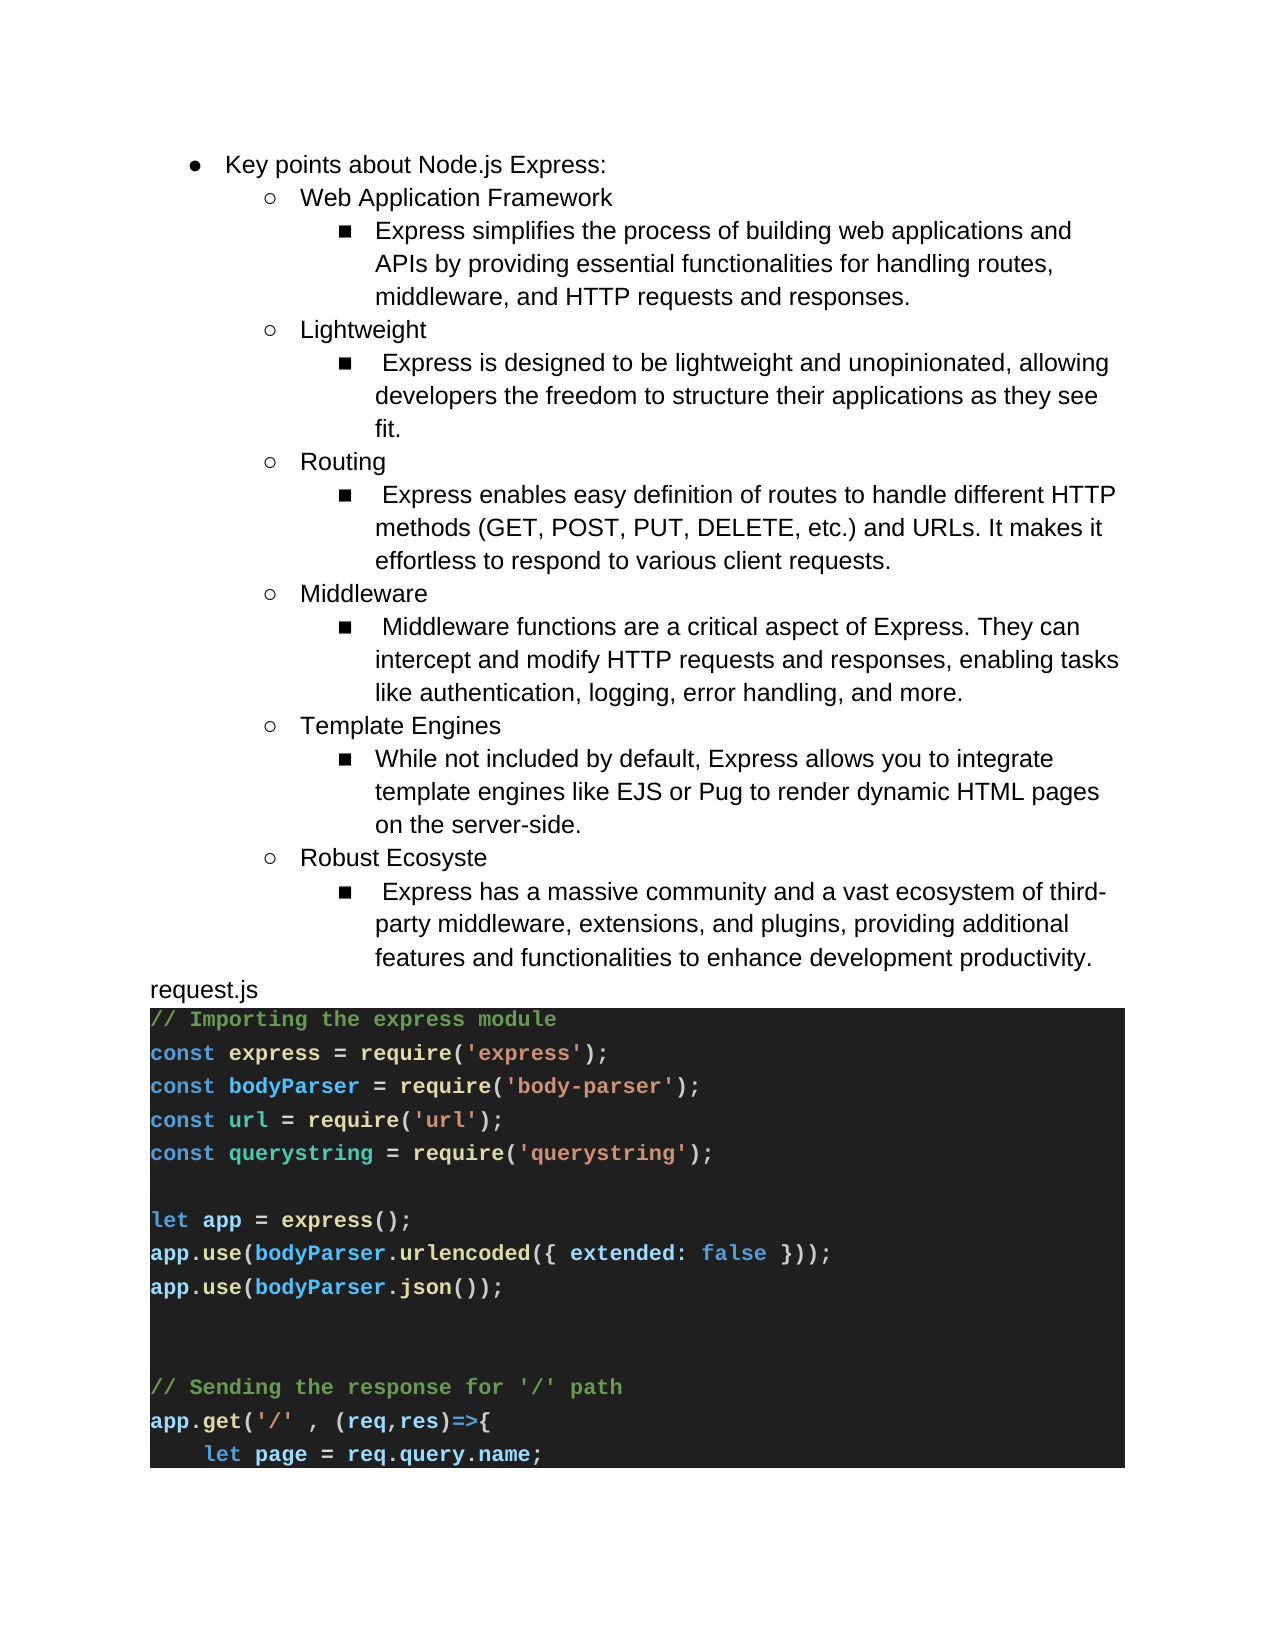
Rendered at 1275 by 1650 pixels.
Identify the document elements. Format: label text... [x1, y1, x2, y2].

list Middleware [262, 579, 1125, 608]
list Lightweight [262, 315, 1125, 344]
text request.js [150, 976, 1125, 1004]
text let page = req.query.name; [150, 1443, 1125, 1468]
text app.use(bodyParser.json()); [150, 1276, 1125, 1301]
list Express enables easy definition of routes to handle different HTTP methods (GET, POST, PUT, DELETE, etc.) and URLs. It makes it effortless to respond to various client requests. [337, 480, 1125, 575]
list Express has a massive community and a vast ecosystem of third-party middleware, extensions, and plugins, providing additional features and functionalities to enhance development productivity. [337, 876, 1125, 971]
list While not included by default, Express allows you to integrate template engines like EJS or Pug to render dynamic HTML pages on the server-side. [337, 744, 1125, 839]
list Robust Ecosyste [262, 843, 1125, 872]
text // Sending the response for '/' path [150, 1376, 1125, 1401]
list Key points about Node.js Express: [187, 150, 1125, 179]
list Express is designed to be lightweight and unopinionated, allowing developers the freedom to structure their applications as they see fit. [337, 348, 1125, 443]
text const url = require('url'); [150, 1109, 1125, 1134]
list Routing [262, 447, 1125, 476]
text const express = require('express'); [150, 1042, 1125, 1067]
text app.get('/' , (req,res)=>{ [150, 1410, 1125, 1434]
text const bodyParser = require('body-parser'); [150, 1075, 1125, 1100]
text const querystring = require('querystring'); [150, 1142, 1125, 1167]
text app.use(bodyParser.urlencoded({ extended: false })); [150, 1243, 1125, 1267]
text let app = express(); [150, 1209, 1125, 1234]
list Web Application Framework [262, 183, 1125, 212]
list Template Engines [262, 711, 1125, 740]
list Middleware functions are a critical aspect of Express. They can intercept and modify HTTP requests and responses, enabling tasks like authentication, logging, error handling, and more. [337, 612, 1125, 707]
list Express simplifies the process of building web applications and APIs by providing essential functionalities for handling routes, middleware, and HTTP requests and responses. [337, 216, 1125, 311]
text // Importing the express module [150, 1008, 1125, 1033]
